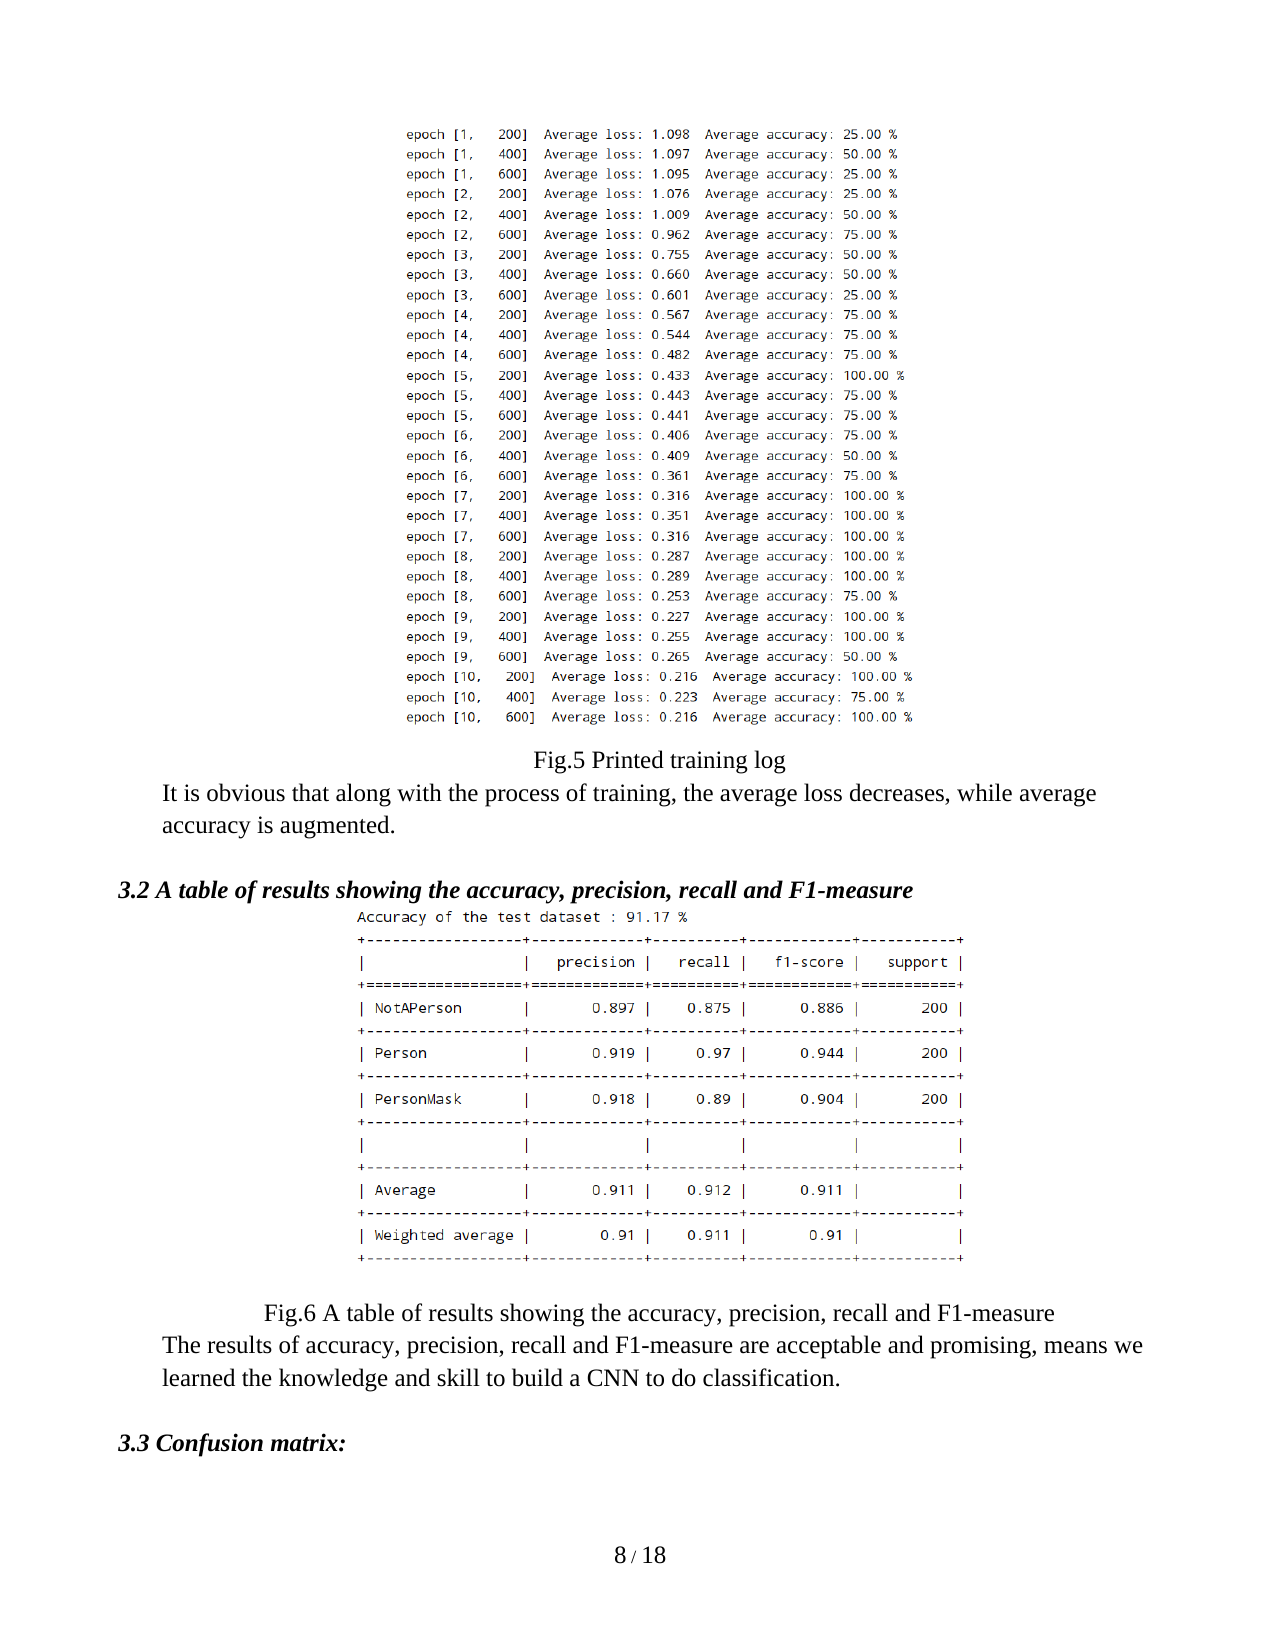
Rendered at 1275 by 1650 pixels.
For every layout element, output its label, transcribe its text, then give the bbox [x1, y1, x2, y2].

text 3.3 Confusion matrix: [118, 1426, 1157, 1459]
text 3.2 A table of results showing the accuracy, precision, recall and F1-measure [118, 874, 1157, 906]
text It is obvious that along with the process of training, the average loss decreases, while average accuracy is augmented. [162, 776, 1157, 841]
text Fig.5 Printed training log [162, 744, 1157, 776]
text Fig.6 A table of results showing the accuracy, precision, recall and F1-measure [162, 1296, 1157, 1329]
picture [402, 126, 917, 731]
picture [351, 906, 968, 1265]
text The results of accuracy, precision, recall and F1-measure are acceptable and promising, means we learned the knowledge and skill to build a CNN to do classification. [162, 1329, 1157, 1394]
